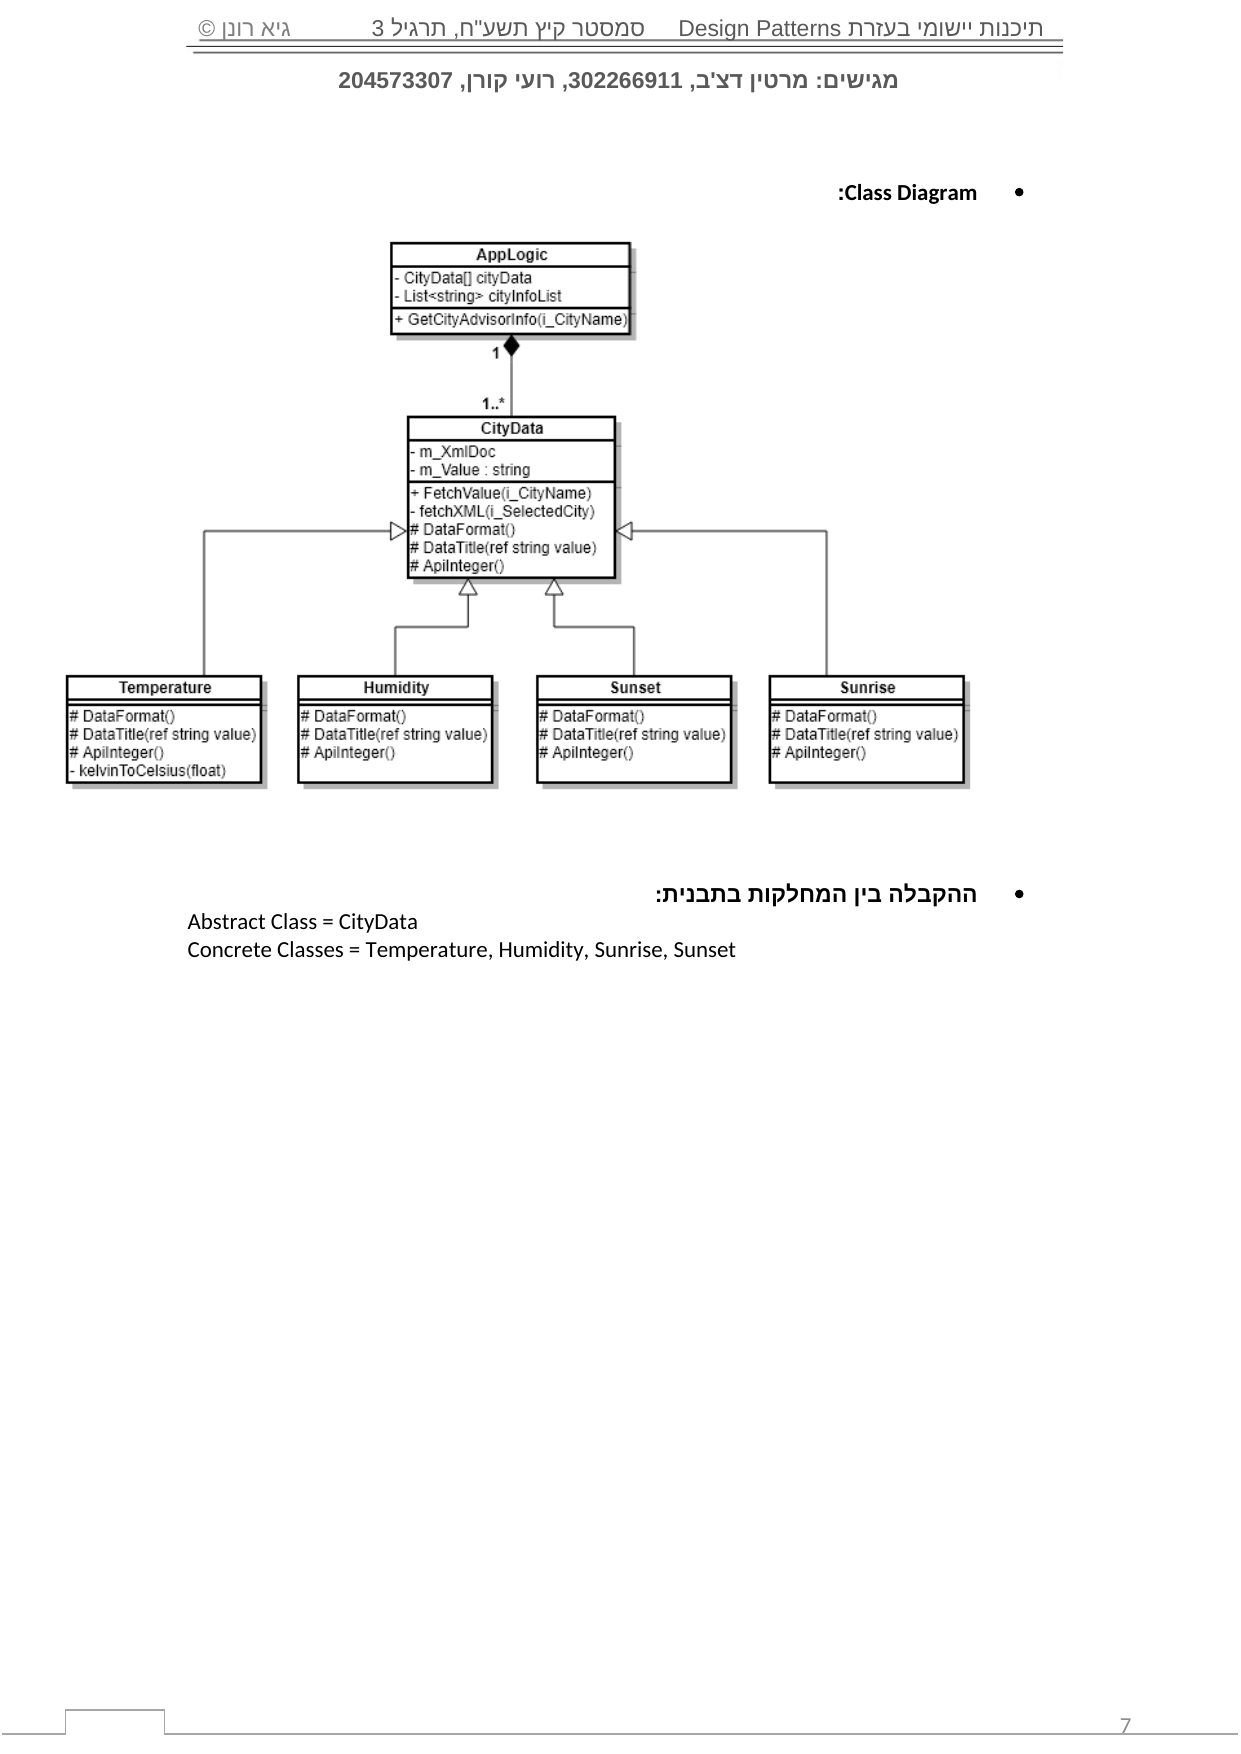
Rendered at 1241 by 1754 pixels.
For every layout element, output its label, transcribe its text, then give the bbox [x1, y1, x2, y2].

list Class Diagram: [187, 178, 1015, 206]
list Abstract Class = CityData [187, 907, 1053, 935]
list ההקבלה בין המחלקות בתבנית: [187, 881, 1015, 907]
list Concrete Classes = Temperature, Humidity, Sunrise, Sunset [187, 935, 1053, 963]
picture [57, 233, 978, 797]
picture [186, 0, 1064, 104]
